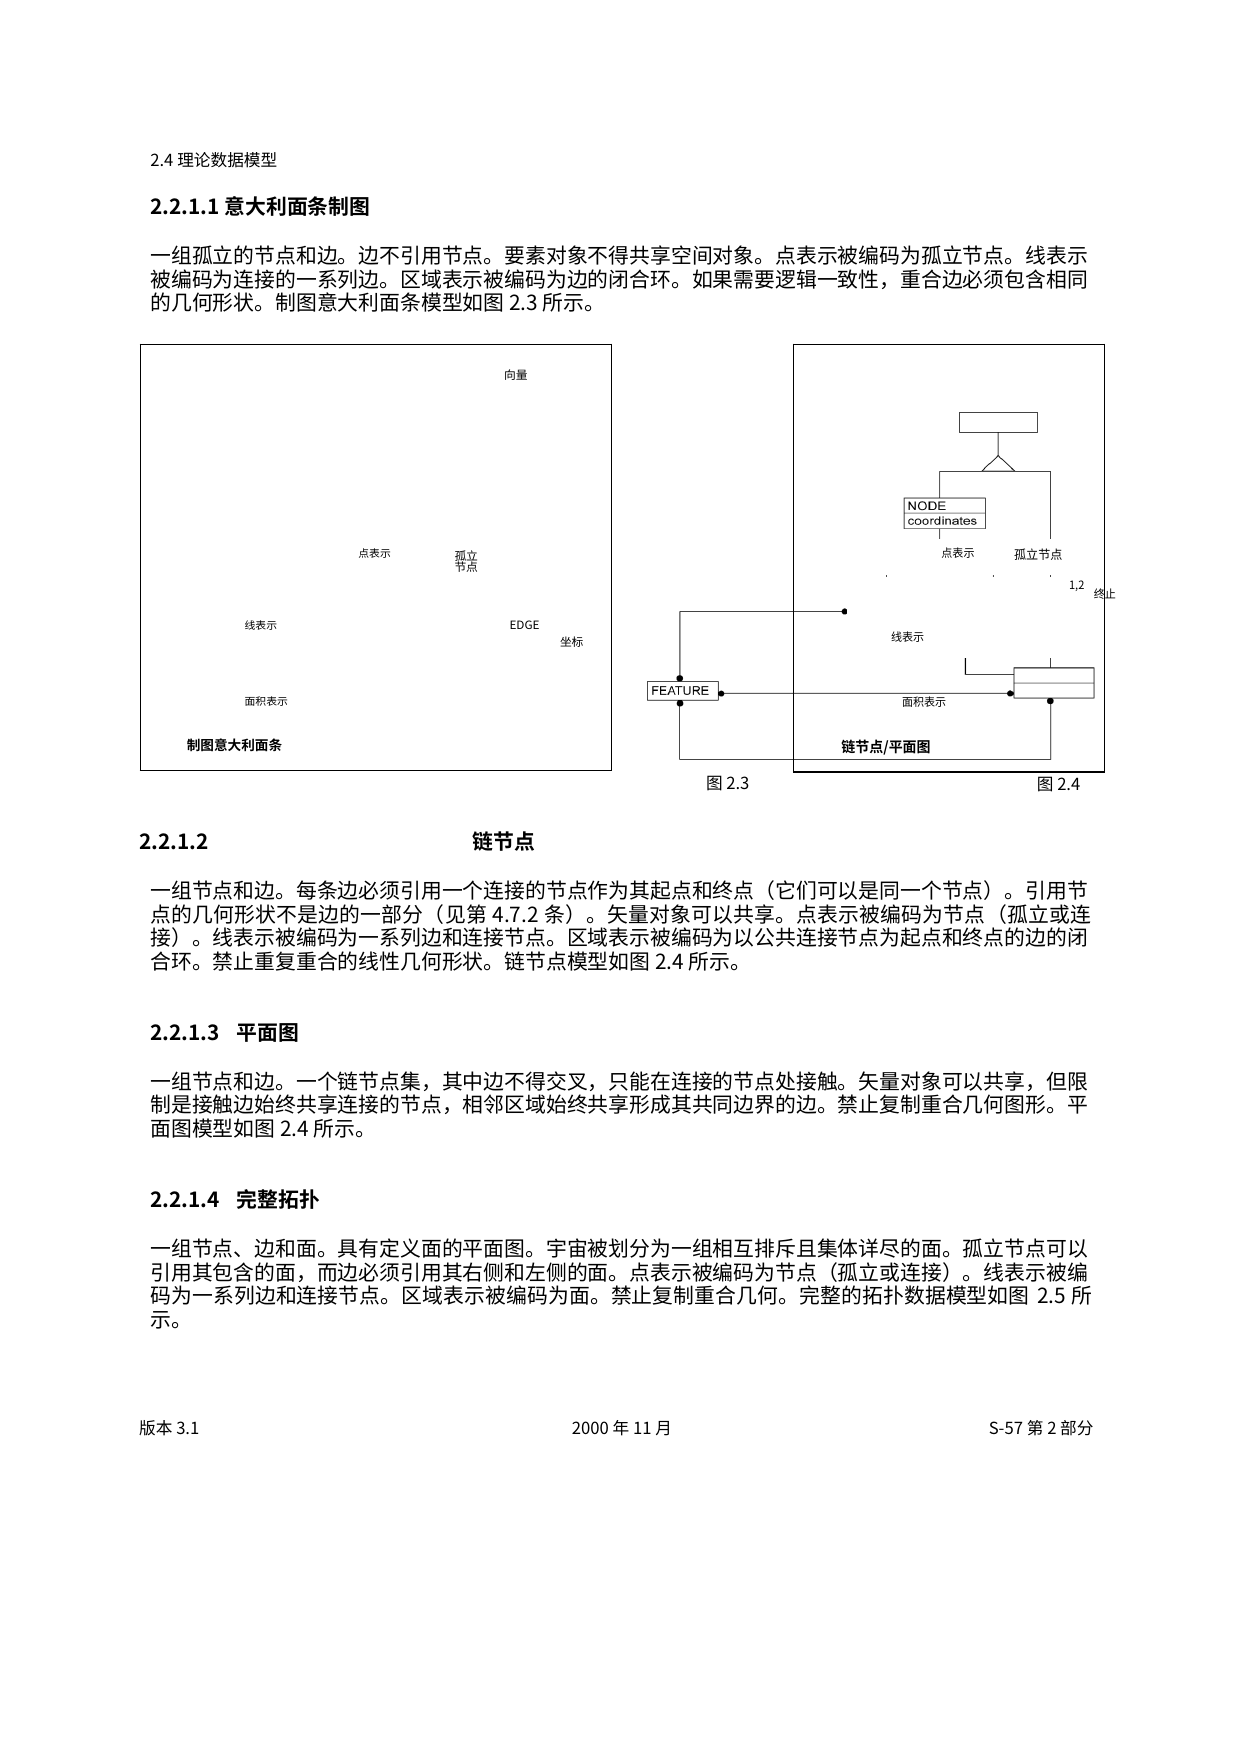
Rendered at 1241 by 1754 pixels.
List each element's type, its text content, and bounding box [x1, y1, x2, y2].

text 2.2.1.4 完整拓扑 [150, 1185, 1117, 1213]
text 一组节点和边。一个链节点集，其中边不得交叉，只能在连接的节点处接触。矢量对象可以共享，但限制是接触边始终共享连接的节点，相邻区域始终共享形成其共同边界的边。禁止复制重合几何图形。平面图模型如图 2.4 所示。 [150, 1070, 1092, 1141]
table_header 图 2.3 [139, 337, 783, 809]
text 2.2.1.3 平面图 [150, 1018, 1117, 1046]
table_cell 2.2.1.2 [139, 809, 461, 862]
text 2.4 理论数据模型 [150, 148, 1117, 171]
text 一组节点和边。每条边必须引用一个连接的节点作为其起点和终点（它们可以是同一个节点）。引用节点的几何形状不是边的一部分（见第 4.7.2 条）。矢量对象可以共享。点表示被编码为节点（孤立或连接）。线表示被编码为一系列边和连接节点。区域表示被编码为以公共连接节点为起点和终点的边的闭合环。禁止重复重合的线性几何形状。链节点模型如图 2.4 所示。 [150, 879, 1092, 974]
table_header 版本 3.1 [139, 1410, 461, 1437]
table_header 2000 年 11 月 [461, 1410, 783, 1437]
text 一组孤立的节点和边。边不引用节点。要素对象不得共享空间对象。点表示被编码为孤立节点。线表示被编码为连接的一系列边。区域表示被编码为边的闭合环。如果需要逻辑一致性，重合边必须包含相同的几何形状。制图意大利面条模型如图 2.3 所示。 [150, 244, 1092, 316]
table_header 图 2.4 [783, 337, 1105, 862]
table_cell 链节点 [461, 809, 783, 862]
text 一组节点、边和面。具有定义面的平面图。宇宙被划分为一组相互排斥且集体详尽的面。孤立节点可以引用其包含的面，而边必须引用其右侧和左侧的面。点表示被编码为节点（孤立或连接）。线表示被编码为一系列边和连接节点。区域表示被编码为面。禁止复制重合几何。完整的拓扑数据模型如图 2.5 所示。 [150, 1237, 1092, 1332]
table_header S-57 第 2 部分 [783, 1410, 1105, 1437]
text 2.2.1.1 意大利面条制图 [150, 192, 1117, 220]
